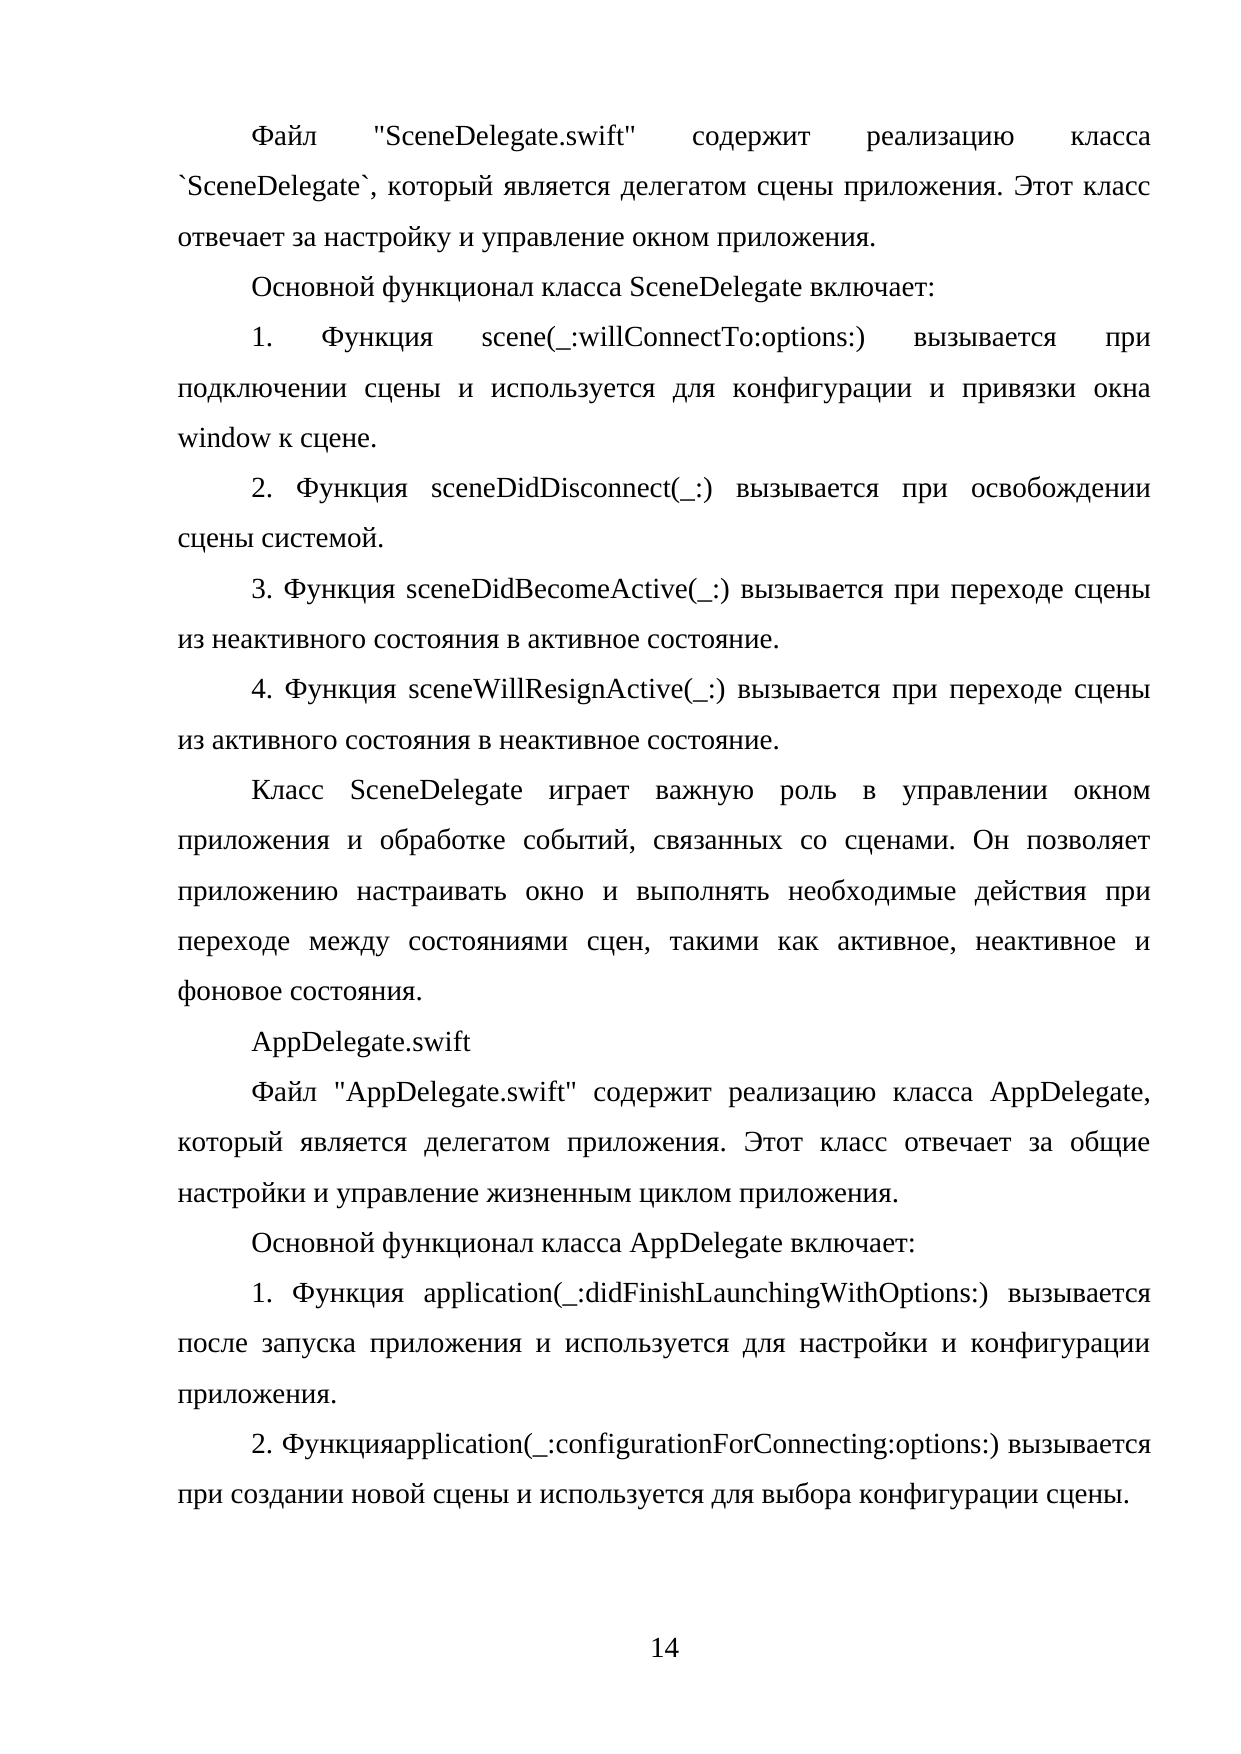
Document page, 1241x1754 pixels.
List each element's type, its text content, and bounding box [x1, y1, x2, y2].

text 1. Функция application(_:didFinishLaunchingWithOptions:) вызывается после запуска приложения и используется для настройки и конфигурации приложения. [177, 1275, 1152, 1409]
text 3. Функция sceneDidBecomeActive(_:) вызывается при переходе сцены из неактивного состояния в активное состояние. [177, 571, 1152, 655]
text 2. Функция sceneDidDisconnect(_:) вызывается при освобождении сцены системой. [177, 470, 1152, 554]
text AppDelegate.swift [177, 1024, 1152, 1057]
text Файл "AppDelegate.swift" содержит реализацию класса AppDelegate, который является делегатом приложения. Этот класс отвечает за общие настройки и управление жизненным циклом приложения. [177, 1074, 1152, 1208]
text Класс SceneDelegate играет важную роль в управлении окном приложения и обработке событий, связанных со сценами. Он позволяет приложению настраивать окно и выполнять необходимые действия при переходе между состояниями сцен, такими как активное, неактивное и фоновое состояния. [177, 772, 1152, 1007]
text Основной функционал класса AppDelegate включает: [177, 1225, 1152, 1258]
text 1. Функция scene(_:willConnectTo:options:) вызывается при подключении сцены и используется для конфигурации и привязки окна window к сцене. [177, 319, 1152, 453]
text 4. Функция sceneWillResignActive(_:) вызывается при переходе сцены из активного состояния в неактивное состояние. [177, 672, 1152, 755]
text 2. Функцияapplication(_:configurationForConnecting:options:) вызывается при создании новой сцены и используется для выбора конфигурации сцены. [177, 1426, 1152, 1510]
text Основной функционал класса SceneDelegate включает: [177, 269, 1152, 303]
text Файл "SceneDelegate.swift" содержит реализацию класса `SceneDelegate`, который является делегатом сцены приложения. Этот класс отвечает за настройку и управление окном приложения. [177, 118, 1152, 252]
